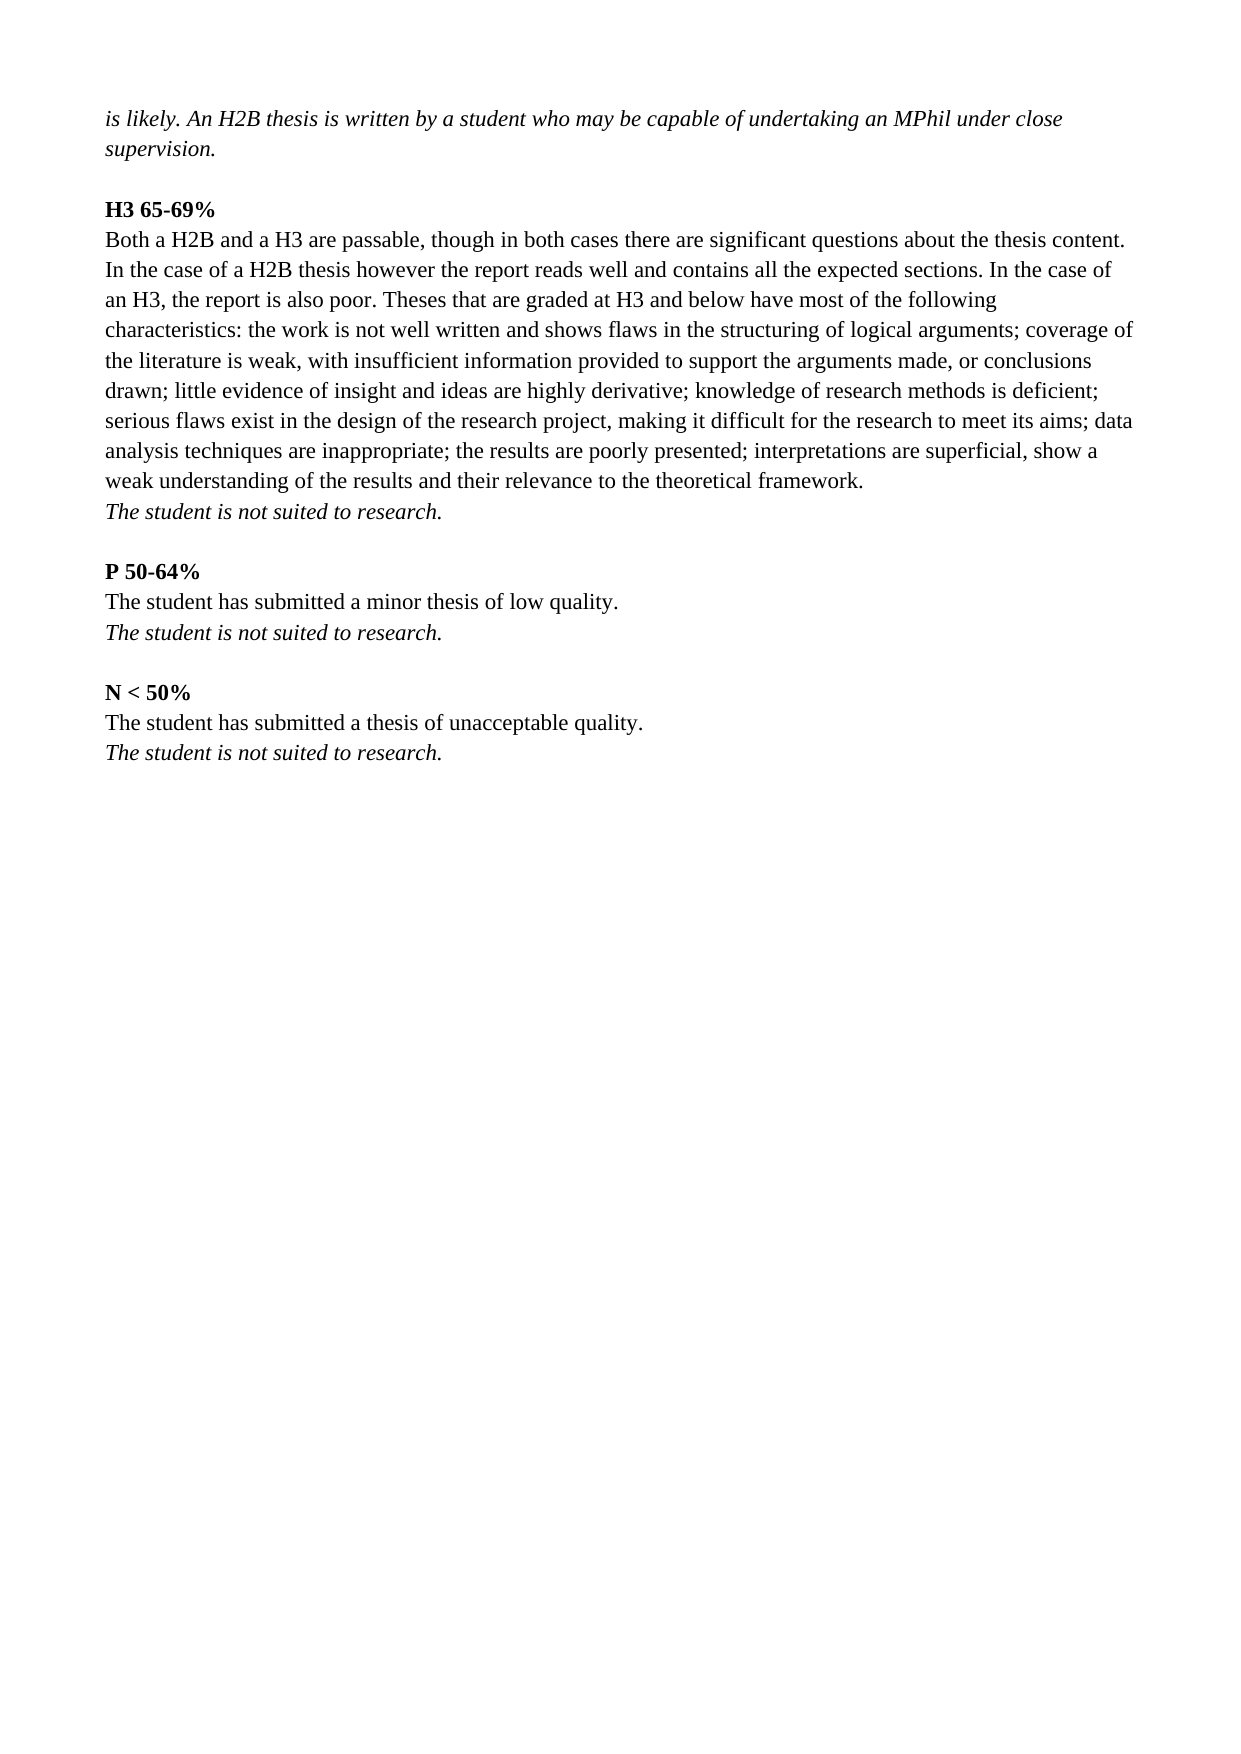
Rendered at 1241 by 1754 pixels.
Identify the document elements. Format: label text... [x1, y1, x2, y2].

text The student is not suited to research. [105, 618, 1135, 645]
text N < 50% [105, 679, 1135, 705]
text P 50-64% [105, 558, 1135, 584]
text The student is not suited to research. [105, 498, 1135, 524]
text Both a H2B and a H3 are passable, though in both cases there are significant questions about the thesis content. In the case of a H2B thesis however the report reads well and contains all the expected sections. In the case of an H3, the report is also poor. Theses that are graded at H3 and below have most of the following characteristics: the work is not well written and shows flaws in the structuring of logical arguments; coverage of the literature is weak, with insufficient information provided to support the arguments made, or conclusions drawn; little evidence of insight and ideas are highly derivative; knowledge of research methods is deficient; serious flaws exist in the design of the research project, making it difficult for the research to meet its aims; data analysis techniques are inappropriate; the results are poorly presented; interpretations are superficial, show a weak understanding of the results and their relevance to the theoretical framework. [105, 226, 1135, 494]
text The student has submitted a minor thesis of low quality. [105, 588, 1135, 615]
text The student is not suited to research. [105, 739, 1135, 766]
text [105, 105, 1135, 162]
text H3 65-69% [105, 196, 1135, 222]
text The student has submitted a thesis of unacceptable quality. [105, 709, 1135, 736]
